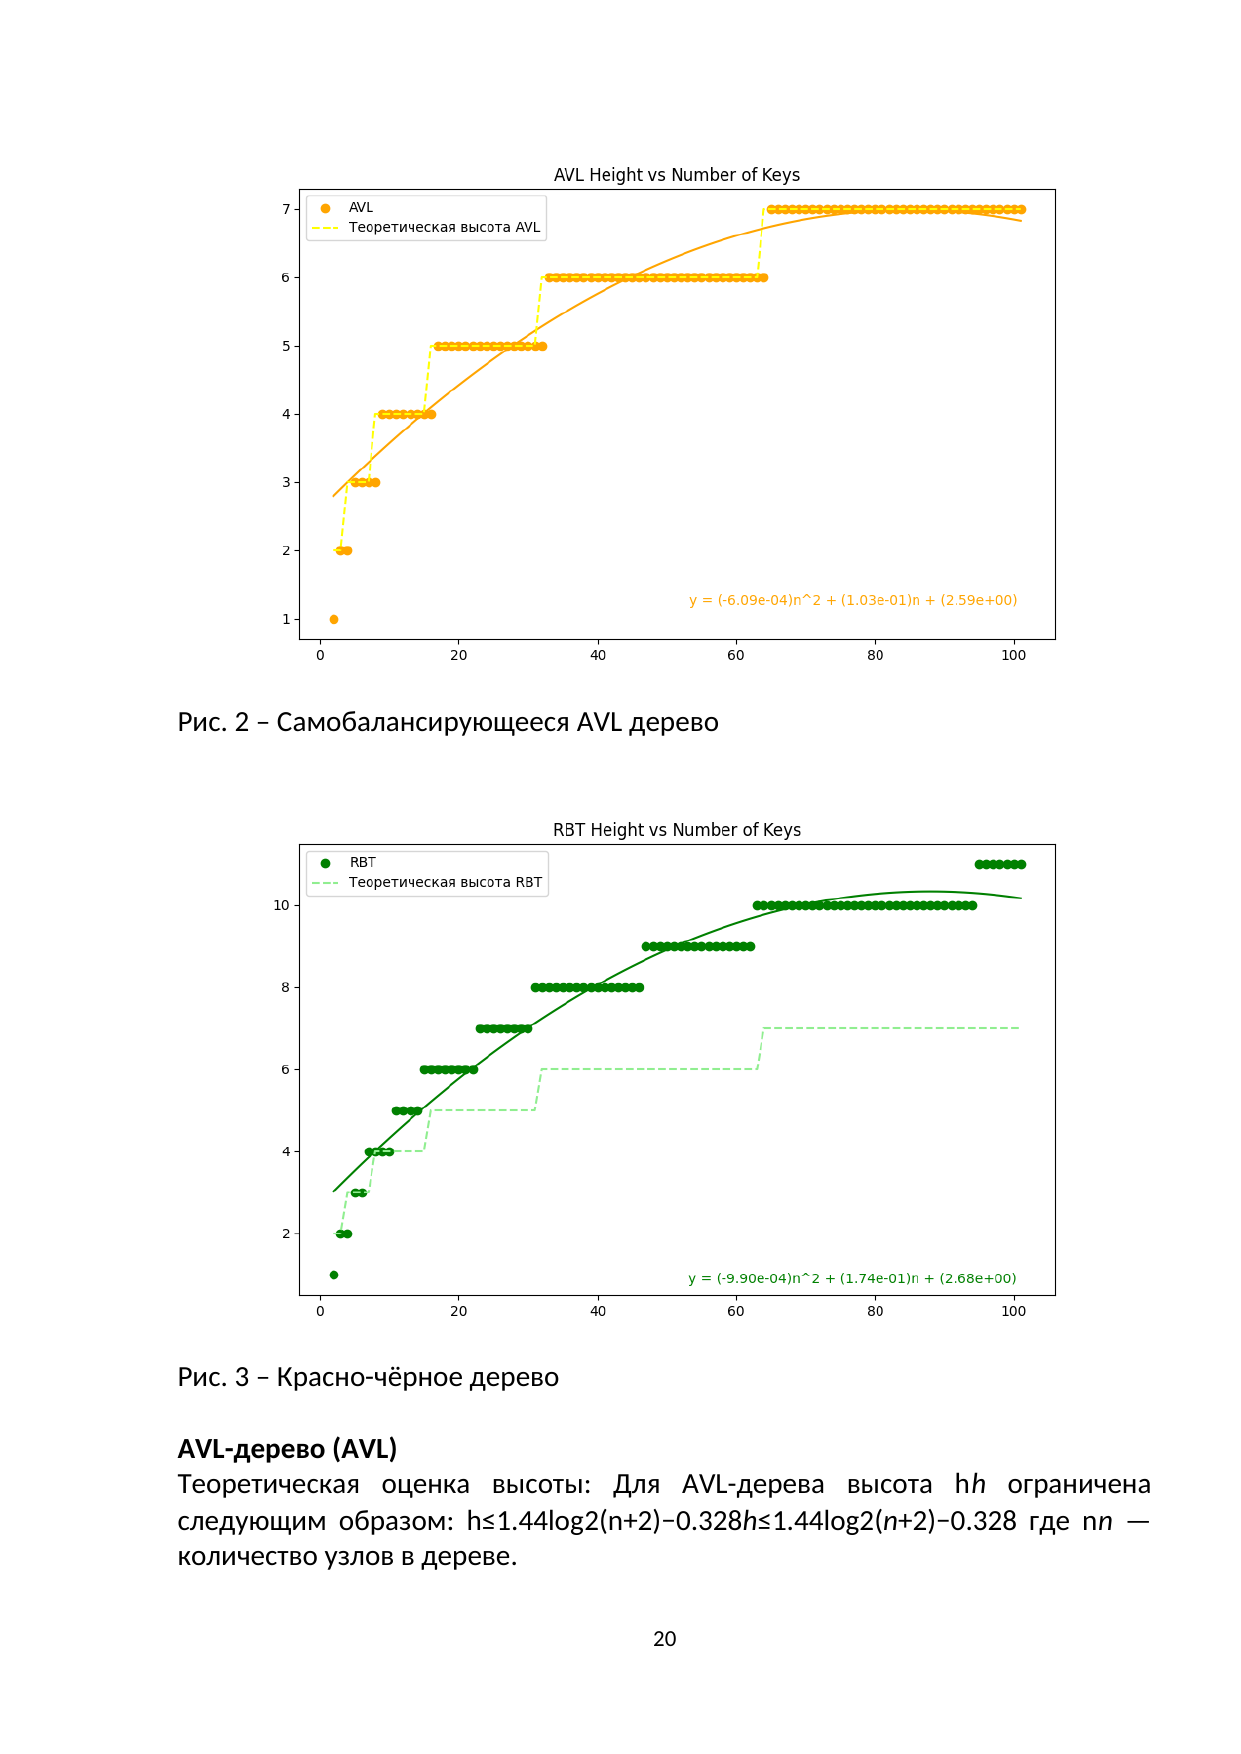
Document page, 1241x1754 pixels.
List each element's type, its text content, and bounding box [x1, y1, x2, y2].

picture [177, 773, 1152, 1359]
picture [177, 118, 1152, 703]
text AVL-дерево (AVL) [177, 1430, 1152, 1465]
text Теоретическая оценка высоты: Для AVL-дерева высота hh ограничена следующим образом: h≤1.44log⁡2(n+2)−0.328h≤1.44log2​(n+2)−0.328 где nn — количество узлов в дереве. [177, 1465, 1152, 1573]
text Рис. 2 – Самобалансирующееся AVL дерево [177, 703, 1152, 738]
text Рис. 3 – Красно-чёрное дерево [177, 1359, 1152, 1394]
